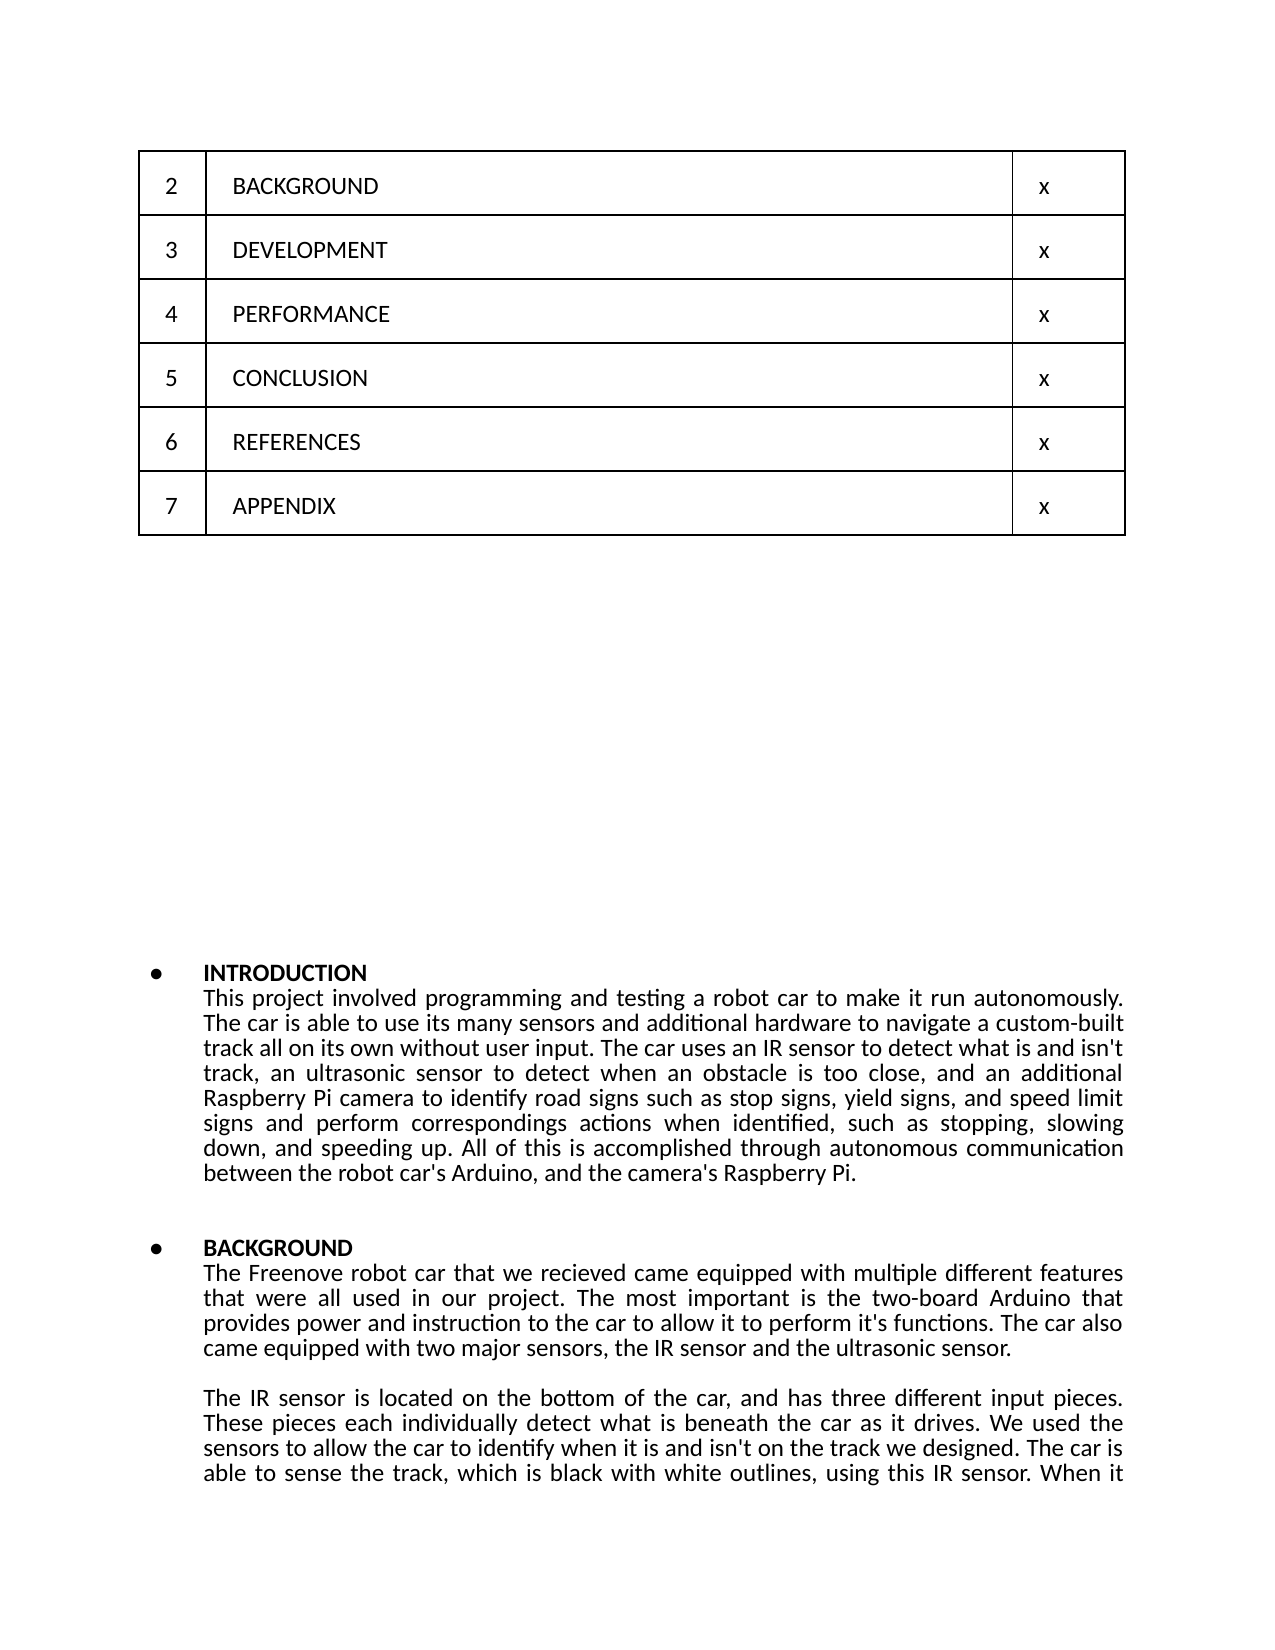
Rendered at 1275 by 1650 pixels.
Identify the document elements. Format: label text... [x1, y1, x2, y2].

list INTRODUCTION [150, 961, 1125, 986]
table_cell x [1013, 472, 1124, 534]
text The Freenove robot car that we recieved came equipped with multiple different features that were all used in our project. The most important is the two-board Arduino that provides power and instruction to the car to allow it to perform it's functions. The car also came equipped with two major sensors, the IR sensor and the ultrasonic sensor. [203, 1261, 1125, 1361]
table_cell APPENDIX [207, 472, 1012, 534]
table_cell BACKGROUND [207, 152, 1012, 214]
table_cell 6 [140, 408, 205, 470]
text This project involved programming and testing a robot car to make it run autonomously. The car is able to use its many sensors and additional hardware to navigate a custom-built track all on its own without user input. The car uses an IR sensor to detect what is and isn't track, an ultrasonic sensor to detect when an obstacle is too close, and an additional Raspberry Pi camera to identify road signs such as stop signs, yield signs, and speed limit signs and perform correspondings actions when identified, such as stopping, slowing down, and speeding up. All of this is accomplished through autonomous communication between the robot car's Arduino, and the camera's Raspberry Pi. [203, 986, 1125, 1186]
table_cell x [1013, 344, 1124, 406]
table_cell x [1013, 216, 1124, 278]
table_cell 2 [140, 152, 205, 214]
table_cell x [1013, 280, 1124, 342]
table_cell CONCLUSION [207, 344, 1012, 406]
table_cell 5 [140, 344, 205, 406]
table_cell 7 [140, 472, 205, 534]
table_cell 3 [140, 216, 205, 278]
table_cell x [1013, 408, 1124, 470]
table_cell REFERENCES [207, 408, 1012, 470]
table_cell DEVELOPMENT [207, 216, 1012, 278]
table_cell x [1013, 152, 1124, 214]
table_cell 4 [140, 280, 205, 342]
list BACKGROUND [150, 1236, 1125, 1261]
table_cell PERFORMANCE [207, 280, 1012, 342]
